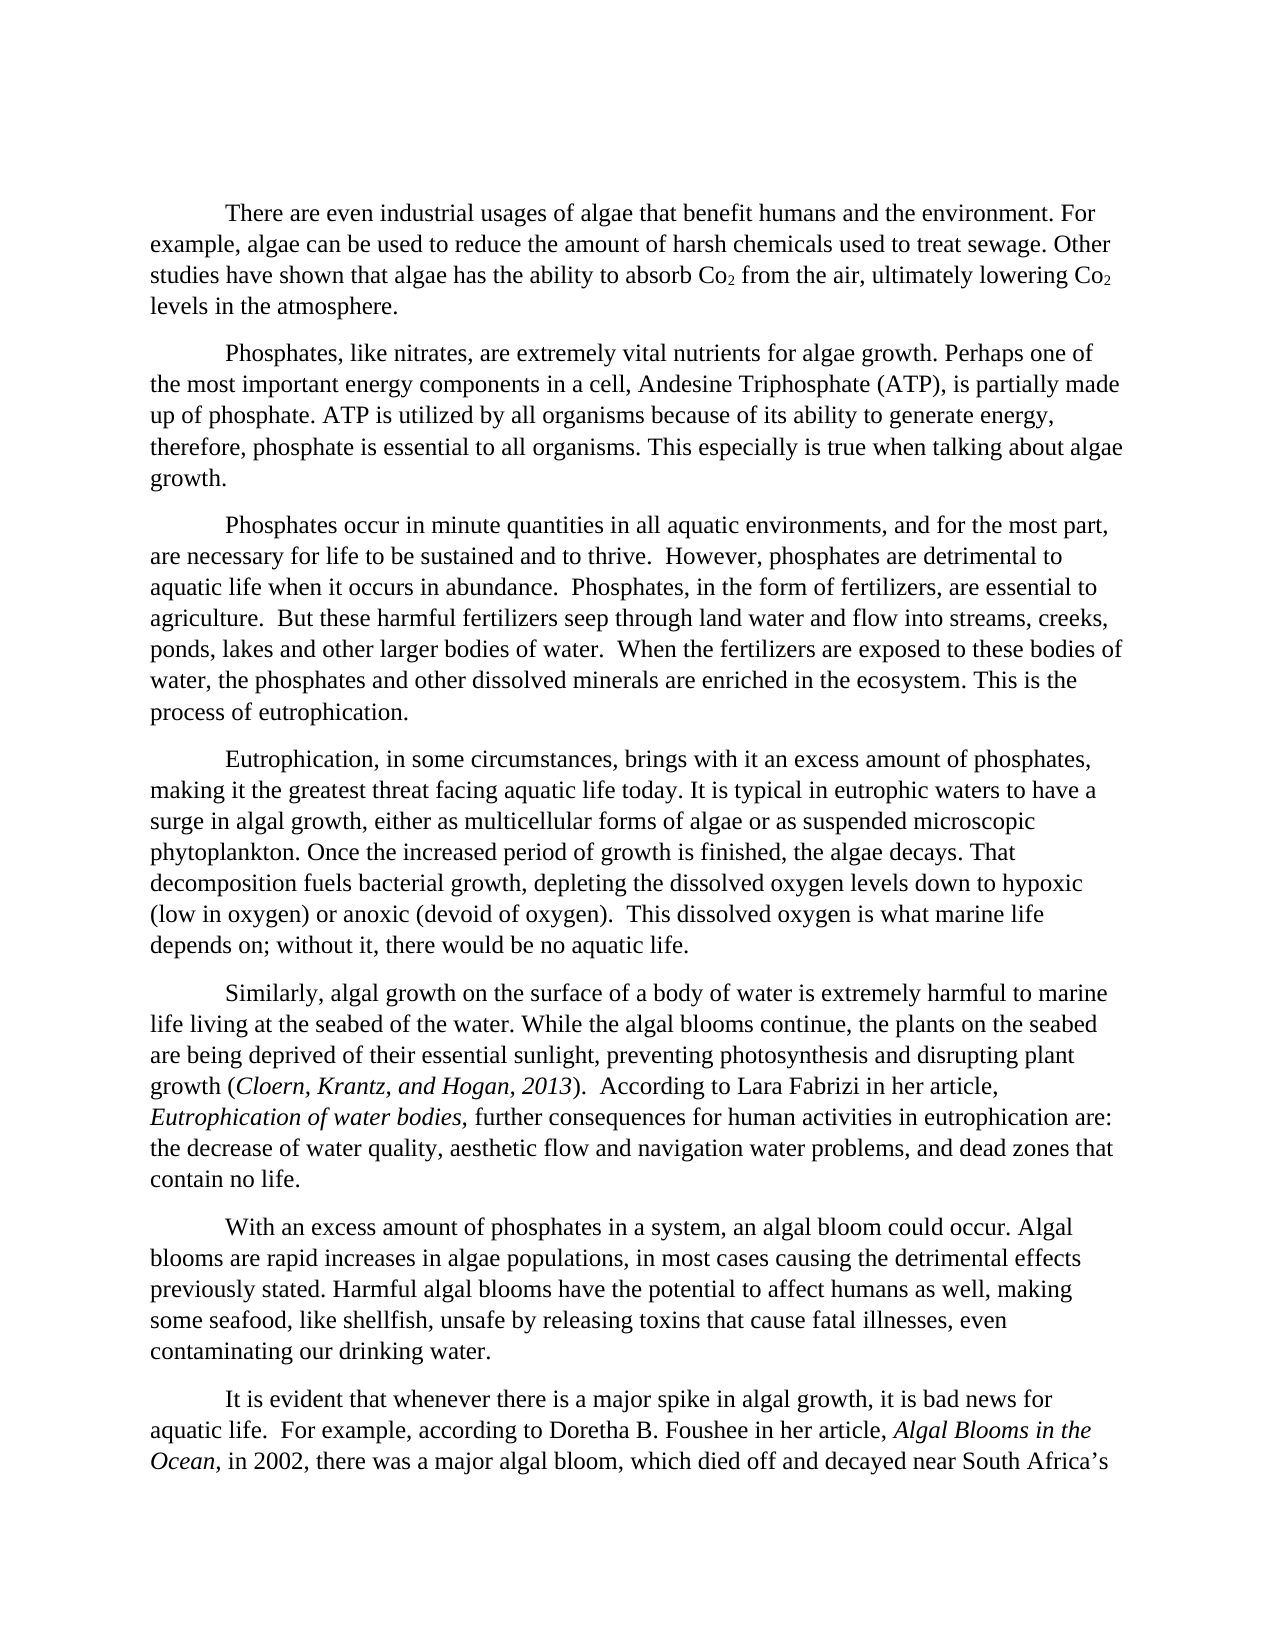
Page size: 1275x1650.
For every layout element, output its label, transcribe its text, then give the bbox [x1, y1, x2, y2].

text There are even industrial usages of algae that benefit humans and the environment. For example, algae can be used to reduce the amount of harsh chemicals used to treat sewage. Other studies have shown that algae has the ability to absorb Co2 from the air, ultimately lowering Co2 levels in the atmosphere. [150, 198, 1125, 319]
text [150, 1384, 1125, 1475]
text Phosphates occur in minute quantities in all aquatic environments, and for the most part, are necessary for life to be sustained and to thrive. However, phosphates are detrimental to aquatic life when it occurs in abundance. Phosphates, in the form of fertilizers, are essential to agriculture. But these harmful fertilizers seep through land water and flow into streams, creeks, ponds, lakes and other larger bodies of water. When the fertilizers are exposed to these bodies of water, the phosphates and other dissolved minerals are enriched in the ecosystem. This is the process of eutrophication. [150, 510, 1125, 725]
text Phosphates, like nitrates, are extremely vital nutrients for algae growth. Perhaps one of the most important energy components in a cell, Andesine Triphosphate (ATP), is partially made up of phosphate. ATP is utilized by all organisms because of its ability to generate energy, therefore, phosphate is essential to all organisms. This especially is true when talking about algae growth. [150, 338, 1125, 491]
text Similarly, algal growth on the surface of a body of water is extremely harmful to marine life living at the seabed of the water. While the algal blooms continue, the plants on the seabed are being deprived of their essential sunlight, preventing photosynthesis and disrupting plant growth (Cloern, Krantz, and Hogan, 2013). According to Lara Fabrizi in her article, Eutrophication of water bodies, further consequences for human activities in eutrophication are: the decrease of water quality, aesthetic flow and navigation water problems, and dead zones that contain no life. [150, 978, 1125, 1193]
text With an excess amount of phosphates in a system, an algal bloom could occur. Algal blooms are rapid increases in algae populations, in most cases causing the detrimental effects previously stated. Harmful algal blooms have the potential to affect humans as well, making some seafood, like shellfish, unsafe by releasing toxins that cause fatal illnesses, even contaminating our drinking water. [150, 1212, 1125, 1365]
text Eutrophication, in some circumstances, brings with it an excess amount of phosphates, making it the greatest threat facing aquatic life today. It is typical in eutrophic waters to have a surge in algal growth, either as multicellular forms of algae or as suspended microscopic phytoplankton. Once the increased period of growth is finished, the algae decays. That decomposition fuels bacterial growth, depleting the dissolved oxygen levels down to hypoxic (low in oxygen) or anoxic (devoid of oxygen). This dissolved oxygen is what marine life depends on; without it, there would be no aquatic life. [150, 744, 1125, 959]
